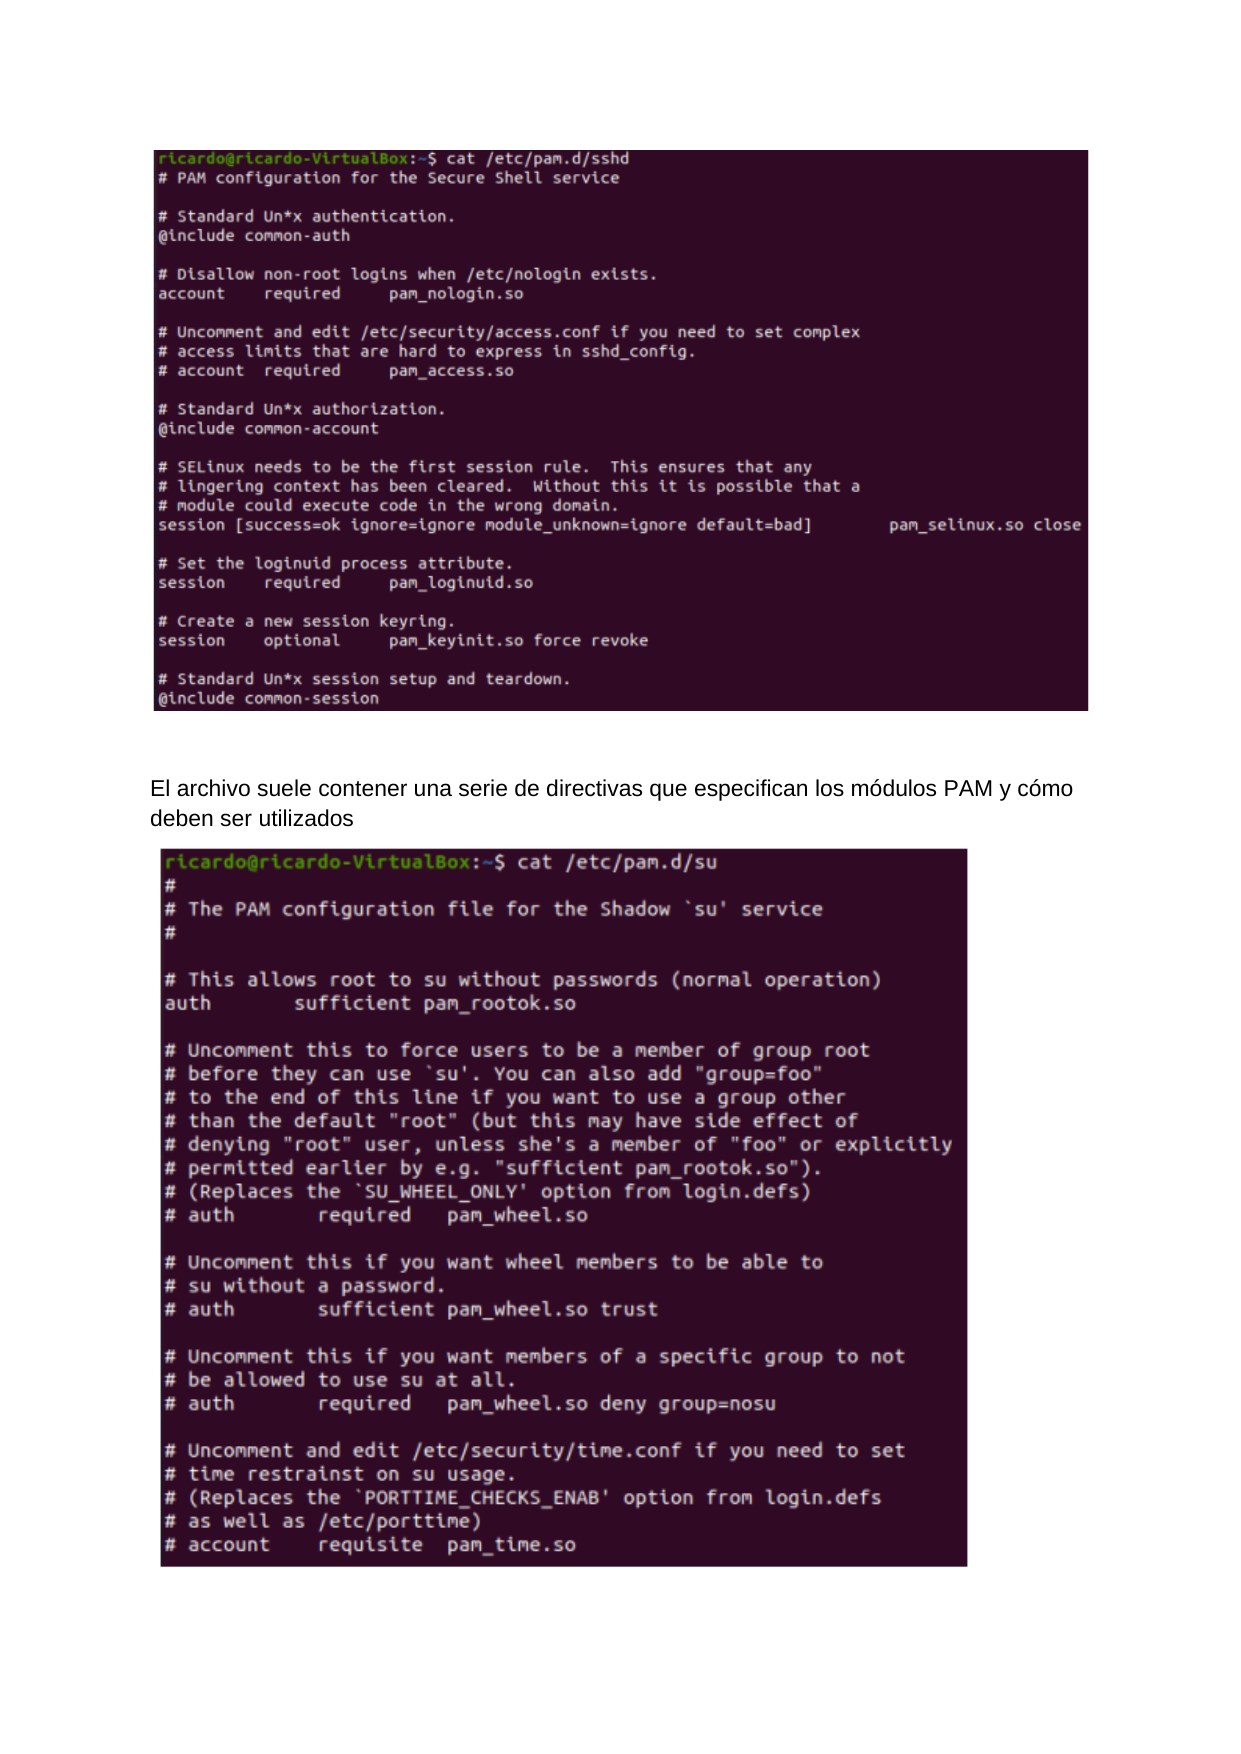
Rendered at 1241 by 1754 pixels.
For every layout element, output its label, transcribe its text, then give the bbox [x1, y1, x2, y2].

picture [150, 835, 977, 1578]
text El archivo suele contener una serie de directivas que especifican los módulos PAM y cómo deben ser utilizados [150, 775, 1090, 831]
picture [150, 150, 1091, 711]
